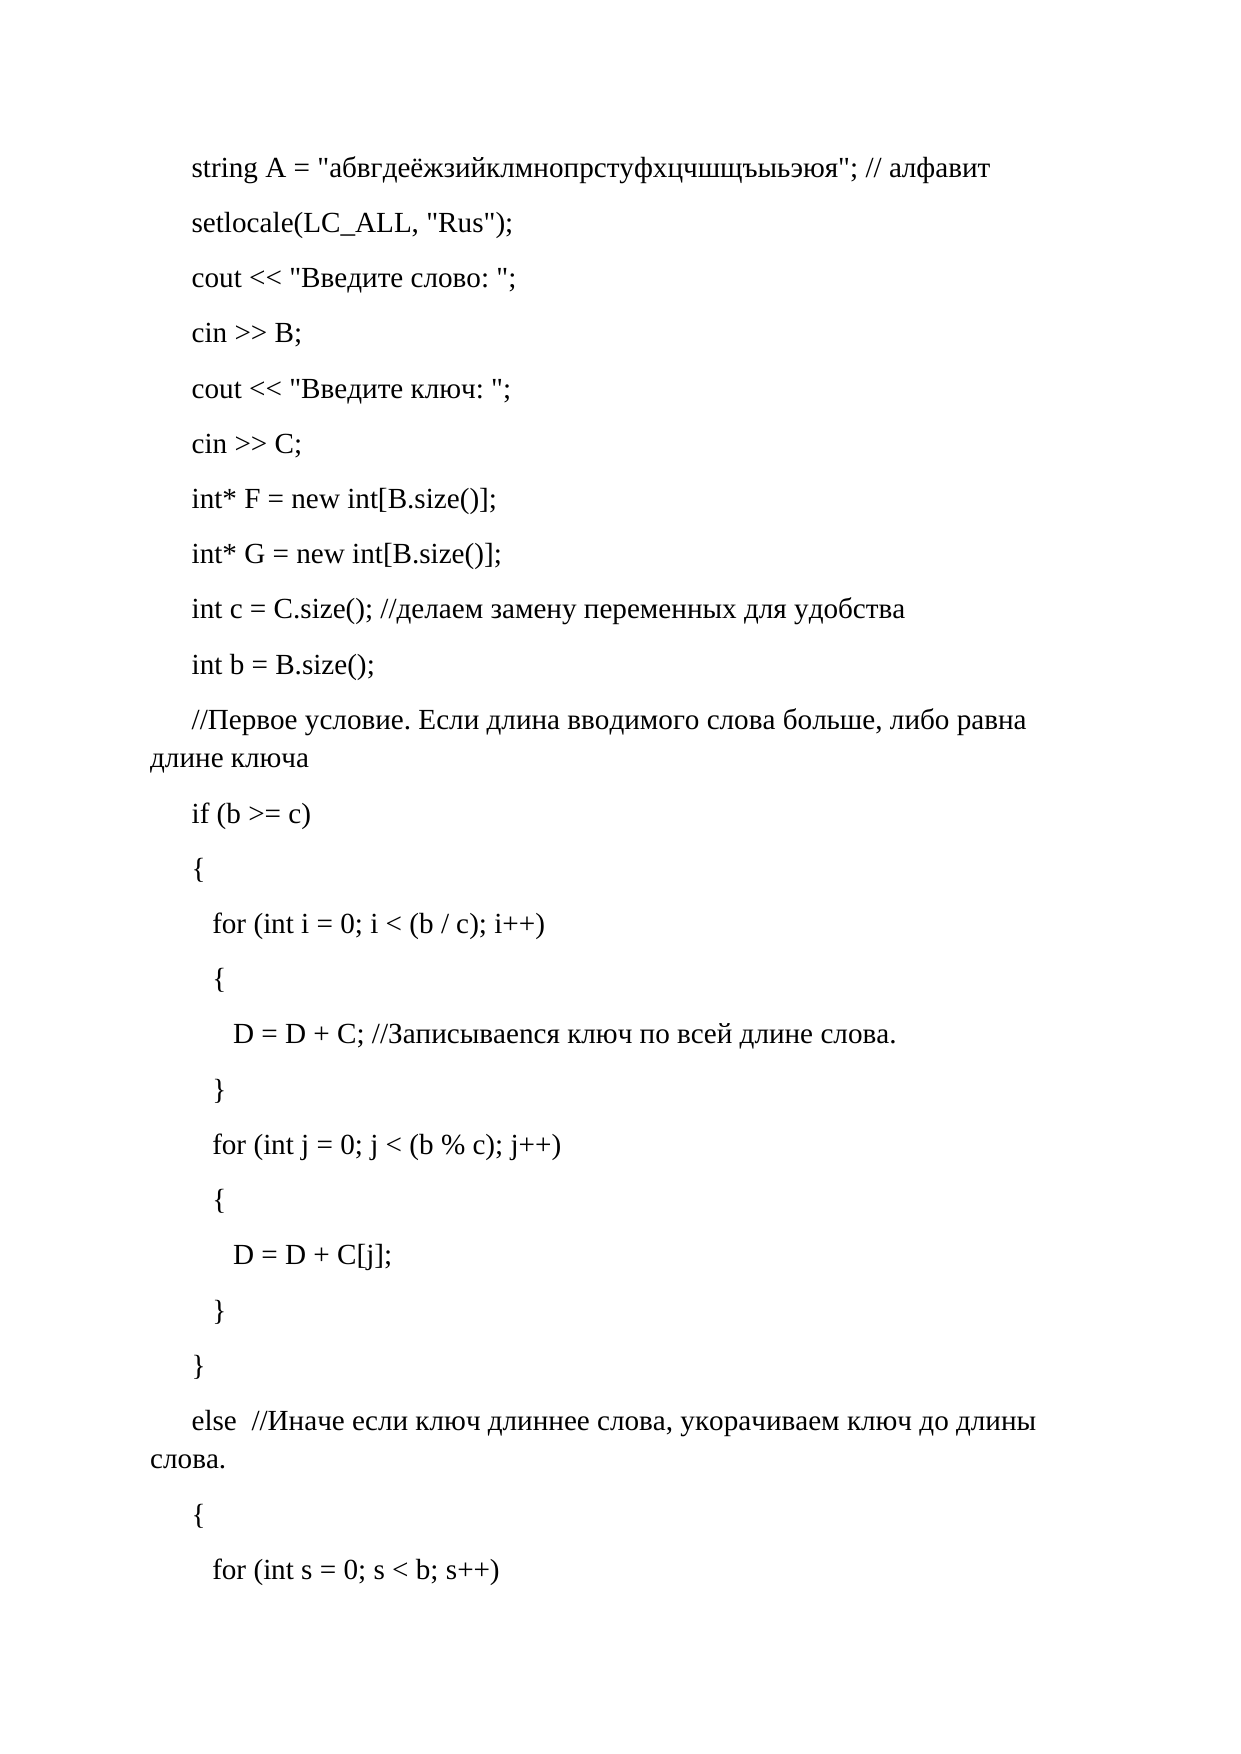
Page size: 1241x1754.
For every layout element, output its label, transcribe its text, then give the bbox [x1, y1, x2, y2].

text int* G = new int[B.size()]; [150, 536, 1090, 570]
text } [150, 1348, 1090, 1381]
text { [150, 851, 1090, 884]
text for (int j = 0; j < (b % c); j++) [150, 1127, 1090, 1161]
text int c = C.size(); //делаем замену переменных для удобства [150, 592, 1090, 625]
text } [150, 1072, 1090, 1105]
text D = D + C; //Записываеncя ключ по всей длине слова. [150, 1017, 1090, 1050]
text { [150, 961, 1090, 995]
text cin >> B; [150, 316, 1090, 349]
text int b = B.size(); [150, 647, 1090, 680]
text { [150, 1182, 1090, 1216]
text D = D + C[j]; [150, 1237, 1090, 1271]
text { [150, 1497, 1090, 1530]
text cout << "Введите слово: "; [150, 260, 1090, 294]
text } [150, 1293, 1090, 1326]
text for (int i = 0; i < (b / c); i++) [150, 906, 1090, 940]
text cout << "Введите ключ: "; [150, 371, 1090, 404]
text if (b >= c) [150, 796, 1090, 829]
text cin >> C; [150, 426, 1090, 459]
text else //Иначе если ключ длиннее слова, укорачиваем ключ до длины слова. [150, 1403, 1090, 1475]
text for (int s = 0; s < b; s++) [150, 1552, 1090, 1586]
text int* F = new int[B.size()]; [150, 481, 1090, 515]
text //Первое условие. Если длина вводимого слова больше, либо равна длине ключа [150, 702, 1090, 774]
text setlocale(LC_ALL, "Rus"); [150, 205, 1090, 239]
text string A = "абвгдеёжзийклмнопрстуфхцчшщъыьэюя"; // алфавит [150, 150, 1090, 183]
